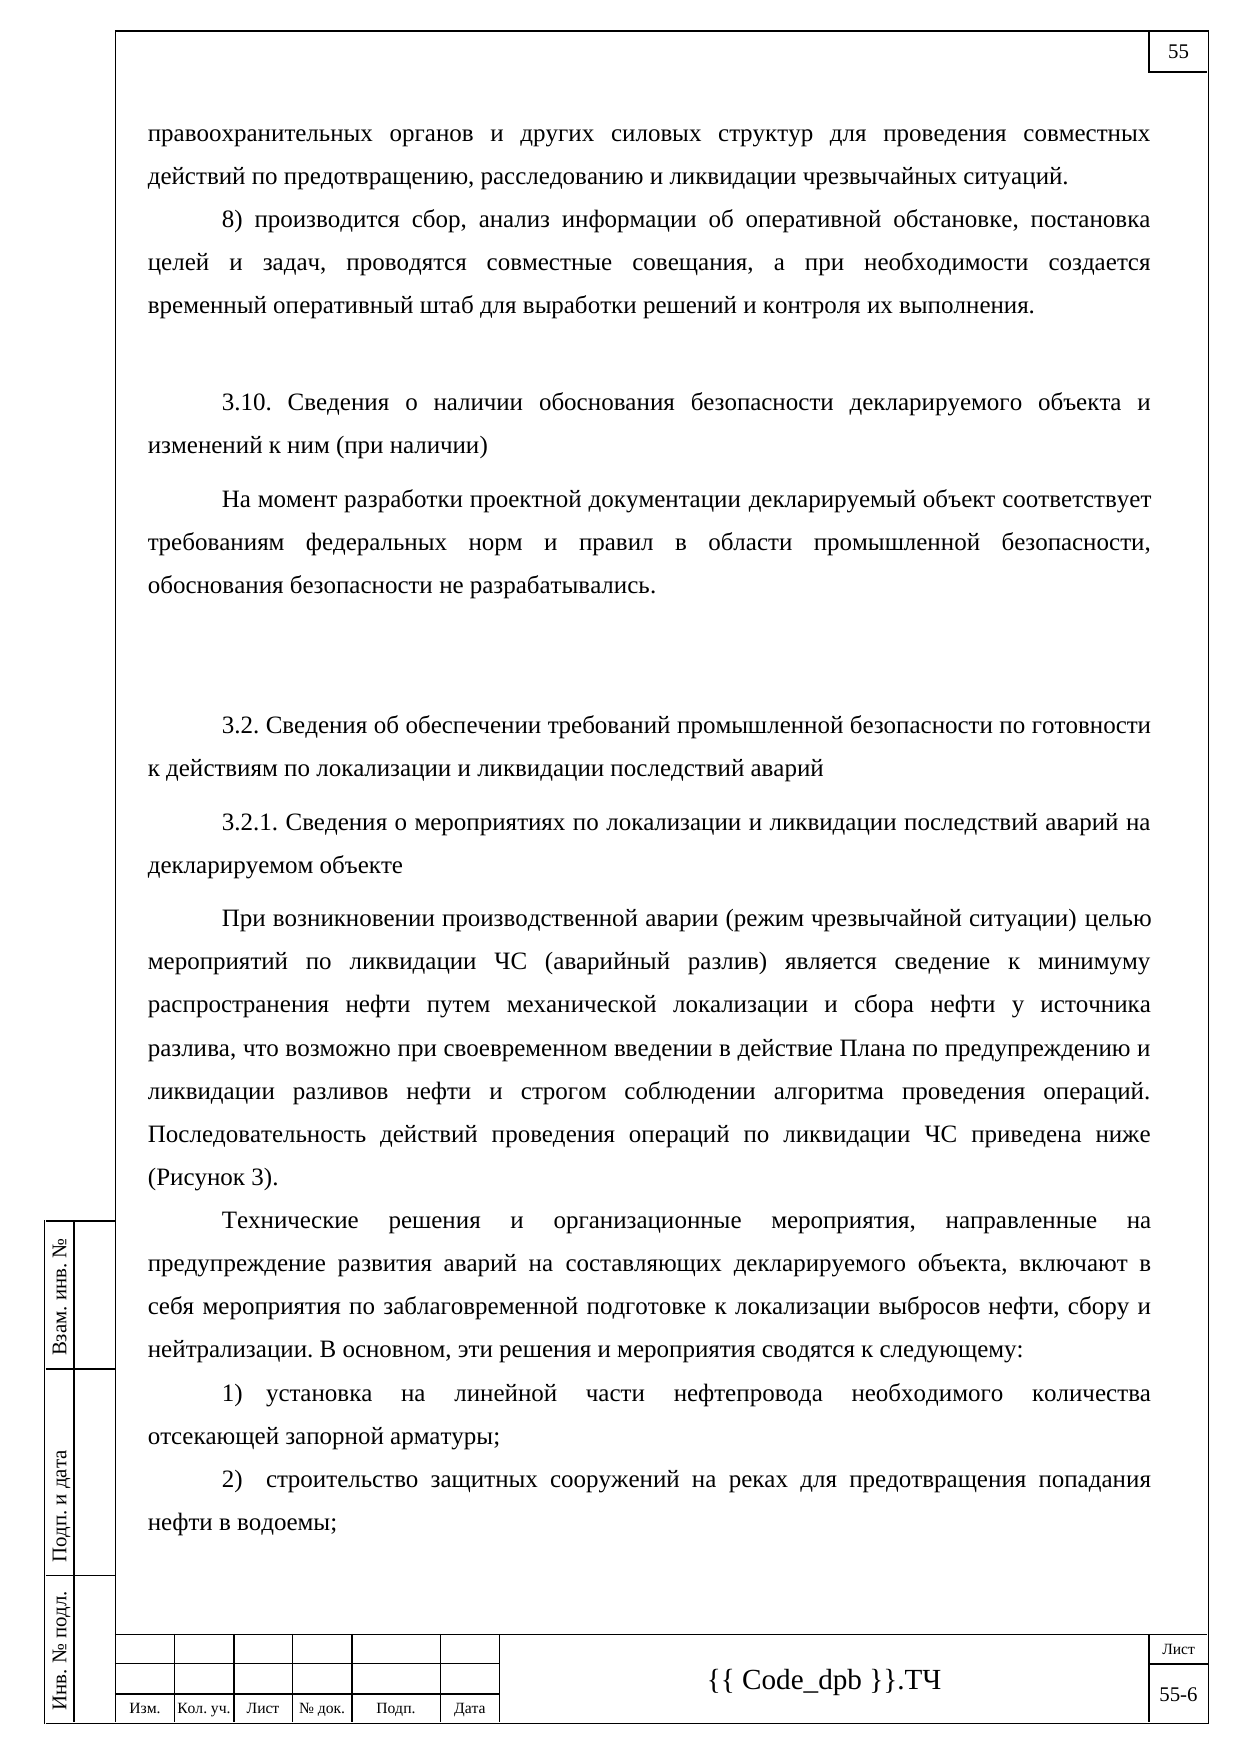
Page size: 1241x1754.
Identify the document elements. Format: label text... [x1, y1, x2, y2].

text 8) производится сбор, анализ информации об оперативной обстановке, постановка целей и задач, проводятся совместные совещания, а при необходимости создается временный оперативный штаб для выработки решений и контроля их выполнения. [148, 204, 1152, 319]
text На момент разработки проектной документации декларируемый объект соответствует требованиям федеральных норм и правил в области промышленной безопасности, обоснования безопасности не разрабатывались. [148, 484, 1152, 599]
text 3.2. Сведения об обеспечении требований промышленной безопасности по готовности к действиям по локализации и ликвидации последствий аварий [148, 710, 1152, 782]
list установка на линейной части нефтепровода необходимого количества отсекающей запорной арматуры; [148, 1378, 1152, 1449]
text 3.2.1. Сведения о мероприятиях по локализации и ликвидации последствий аварий на декларируемом объекте [148, 807, 1152, 878]
list строительство защитных сооружений на реках для предотвращения попадания нефти в водоемы; [148, 1464, 1152, 1536]
text Технические решения и организационные мероприятия, направленные на предупреждение развития аварий на составляющих декларируемого объекта, включают в себя мероприятия по заблаговременной подготовке к локализации выбросов нефти, сбору и нейтрализации. В основном, эти решения и мероприятия сводятся к следующему: [148, 1205, 1152, 1363]
text 3.10. Сведения о наличии обоснования безопасности декларируемого объекта и изменений к ним (при наличии) [148, 387, 1152, 459]
